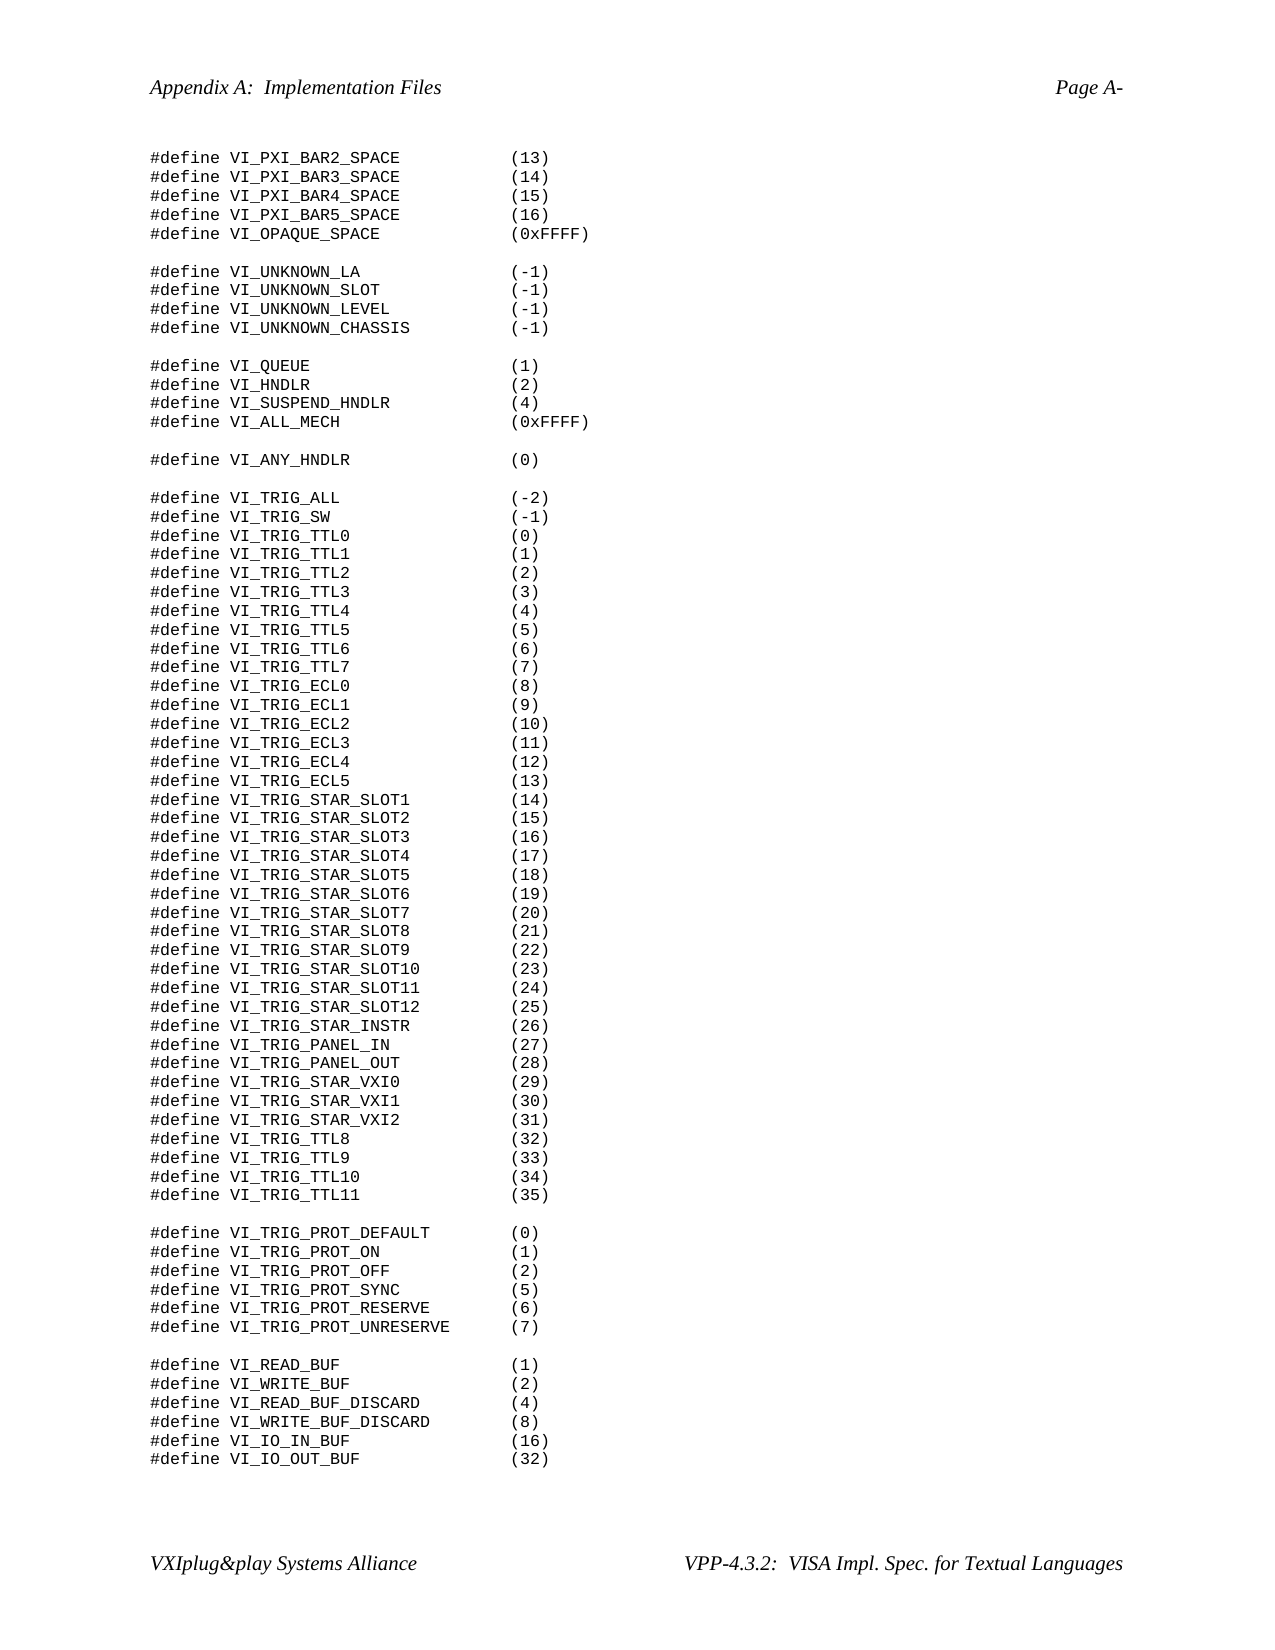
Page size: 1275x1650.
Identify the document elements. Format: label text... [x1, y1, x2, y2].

text #define VI_TRIG_TTL2 (2) [150, 565, 1125, 584]
text #define VI_PXI_BAR5_SPACE (16) [150, 207, 1125, 225]
text #define VI_PXI_BAR3_SPACE (14) [150, 169, 1125, 188]
text #define VI_TRIG_TTL9 (33) [150, 1149, 1125, 1168]
text #define VI_TRIG_STAR_SLOT10 (23) [150, 961, 1125, 979]
text #define VI_TRIG_STAR_SLOT3 (16) [150, 829, 1125, 848]
text #define VI_TRIG_STAR_SLOT8 (21) [150, 923, 1125, 942]
text #define VI_QUEUE (1) [150, 357, 1125, 376]
text #define VI_TRIG_ECL0 (8) [150, 678, 1125, 697]
text #define VI_TRIG_ECL4 (12) [150, 753, 1125, 772]
text #define VI_WRITE_BUF_DISCARD (8) [150, 1413, 1125, 1432]
text #define VI_TRIG_ECL1 (9) [150, 697, 1125, 716]
text #define VI_TRIG_TTL8 (32) [150, 1130, 1125, 1149]
text #define VI_TRIG_TTL11 (35) [150, 1187, 1125, 1206]
text #define VI_TRIG_TTL3 (3) [150, 584, 1125, 602]
text #define VI_TRIG_STAR_SLOT4 (17) [150, 848, 1125, 866]
text #define VI_TRIG_PANEL_IN (27) [150, 1036, 1125, 1055]
text #define VI_TRIG_STAR_VXI0 (29) [150, 1074, 1125, 1093]
text #define VI_TRIG_STAR_SLOT5 (18) [150, 866, 1125, 885]
text #define VI_TRIG_TTL6 (6) [150, 640, 1125, 659]
text #define VI_UNKNOWN_LEVEL (-1) [150, 301, 1125, 320]
text #define VI_TRIG_STAR_SLOT7 (20) [150, 904, 1125, 923]
text #define VI_IO_OUT_BUF (32) [150, 1451, 1125, 1470]
text #define VI_TRIG_TTL10 (34) [150, 1168, 1125, 1187]
text #define VI_ALL_MECH (0xFFFF) [150, 414, 1125, 433]
text #define VI_TRIG_STAR_VXI1 (30) [150, 1093, 1125, 1112]
text #define VI_TRIG_ECL2 (10) [150, 716, 1125, 734]
text #define VI_TRIG_TTL4 (4) [150, 602, 1125, 621]
text #define VI_TRIG_TTL7 (7) [150, 659, 1125, 678]
text #define VI_TRIG_TTL1 (1) [150, 546, 1125, 565]
text #define VI_HNDLR (2) [150, 376, 1125, 395]
text #define VI_UNKNOWN_LA (-1) [150, 263, 1125, 282]
text #define VI_PXI_BAR4_SPACE (15) [150, 188, 1125, 207]
text #define VI_TRIG_STAR_SLOT9 (22) [150, 942, 1125, 961]
text #define VI_TRIG_ECL5 (13) [150, 772, 1125, 791]
text #define VI_TRIG_PROT_ON (1) [150, 1243, 1125, 1262]
text #define VI_IO_IN_BUF (16) [150, 1432, 1125, 1451]
text #define VI_TRIG_STAR_VXI2 (31) [150, 1112, 1125, 1130]
text #define VI_READ_BUF (1) [150, 1357, 1125, 1376]
text #define VI_OPAQUE_SPACE (0xFFFF) [150, 225, 1125, 244]
text #define VI_SUSPEND_HNDLR (4) [150, 395, 1125, 414]
text #define VI_UNKNOWN_CHASSIS (-1) [150, 320, 1125, 338]
text #define VI_TRIG_SW (-1) [150, 508, 1125, 527]
text #define VI_TRIG_ALL (-2) [150, 489, 1125, 508]
text #define VI_TRIG_ECL3 (11) [150, 734, 1125, 753]
text #define VI_WRITE_BUF (2) [150, 1376, 1125, 1394]
text #define VI_TRIG_TTL0 (0) [150, 527, 1125, 546]
text #define VI_TRIG_PROT_SYNC (5) [150, 1281, 1125, 1300]
text #define VI_UNKNOWN_SLOT (-1) [150, 282, 1125, 301]
text #define VI_TRIG_PROT_UNRESERVE (7) [150, 1319, 1125, 1338]
text #define VI_TRIG_STAR_SLOT1 (14) [150, 791, 1125, 810]
text #define VI_TRIG_PROT_OFF (2) [150, 1262, 1125, 1281]
text #define VI_TRIG_PANEL_OUT (28) [150, 1055, 1125, 1074]
text #define VI_TRIG_PROT_RESERVE (6) [150, 1300, 1125, 1319]
text #define VI_READ_BUF_DISCARD (4) [150, 1394, 1125, 1413]
text #define VI_PXI_BAR2_SPACE (13) [150, 150, 1125, 169]
text #define VI_TRIG_STAR_SLOT6 (19) [150, 885, 1125, 904]
text #define VI_TRIG_STAR_INSTR (26) [150, 1017, 1125, 1036]
text #define VI_TRIG_STAR_SLOT2 (15) [150, 810, 1125, 829]
text #define VI_TRIG_STAR_SLOT12 (25) [150, 998, 1125, 1017]
text #define VI_TRIG_STAR_SLOT11 (24) [150, 979, 1125, 998]
text #define VI_ANY_HNDLR (0) [150, 452, 1125, 471]
text #define VI_TRIG_TTL5 (5) [150, 621, 1125, 640]
text #define VI_TRIG_PROT_DEFAULT (0) [150, 1225, 1125, 1243]
